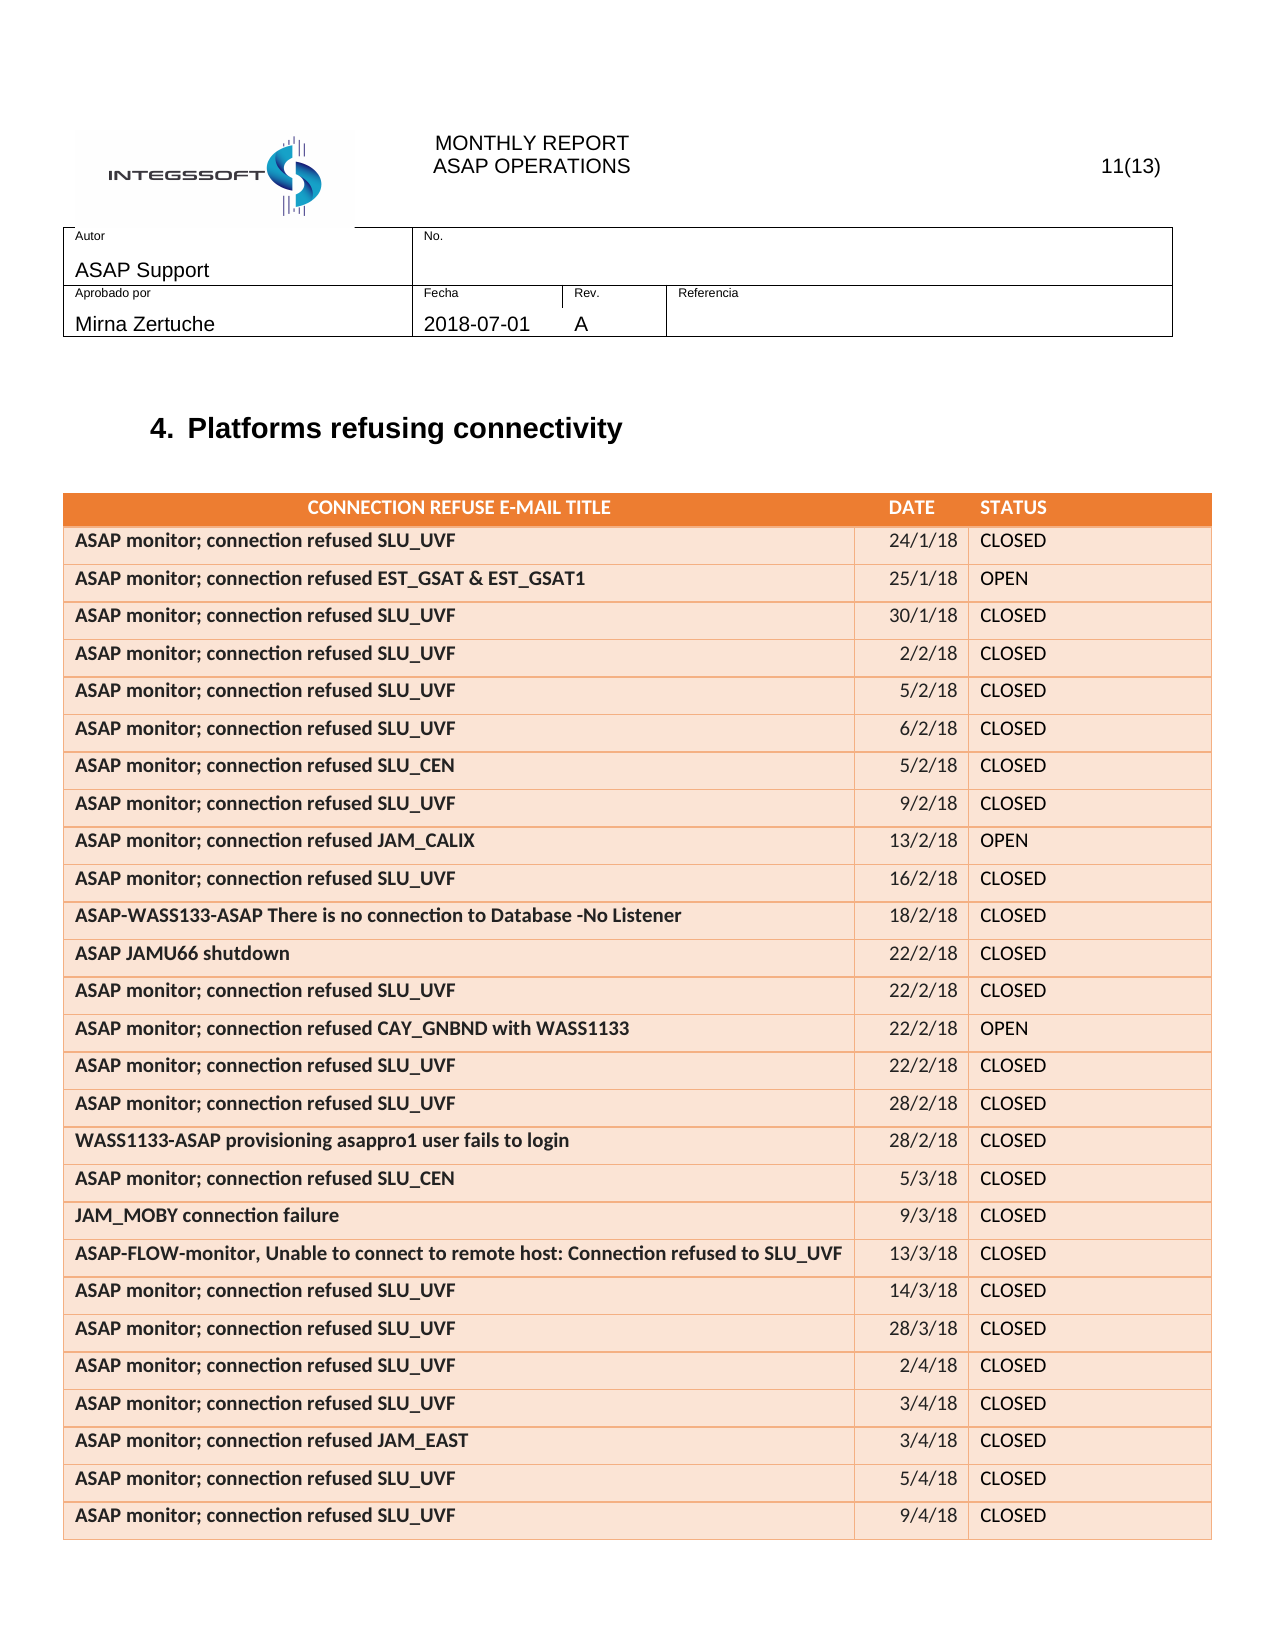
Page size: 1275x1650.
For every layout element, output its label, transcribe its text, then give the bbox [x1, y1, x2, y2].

table_cell CLOSED [969, 528, 1211, 564]
table_cell 18/2/18 [855, 903, 968, 939]
table_cell 2/4/18 [855, 1353, 968, 1389]
table_cell 28/3/18 [855, 1315, 968, 1351]
table_cell ASAP monitor; connection refused SLU_UVF [64, 865, 854, 901]
table_cell CLOSED [969, 1090, 1211, 1126]
table_cell ASAP monitor; connection refused SLU_UVF [64, 678, 854, 714]
table_cell 3/4/18 [855, 1428, 968, 1464]
table_cell OPEN [969, 828, 1211, 864]
table_cell ASAP monitor; connection refused SLU_UVF [64, 1278, 854, 1314]
table_header DATE [855, 494, 969, 526]
table_cell JAM_MOBY connection failure [64, 1203, 854, 1239]
table_cell CLOSED [969, 1503, 1211, 1539]
table_cell CLOSED [969, 790, 1211, 826]
table_cell ASAP monitor; connection refused SLU_UVF [64, 1390, 854, 1426]
table_cell CLOSED [969, 1128, 1211, 1164]
table_cell CLOSED [969, 640, 1211, 676]
table_cell 25/1/18 [855, 565, 968, 601]
table_cell 22/2/18 [855, 1015, 968, 1051]
table_cell OPEN [969, 1015, 1211, 1051]
table_cell ASAP monitor; connection refused EST_GSAT & EST_GSAT1 [64, 565, 854, 601]
table_cell CLOSED [969, 678, 1211, 714]
table_cell CLOSED [969, 940, 1211, 976]
table_cell CLOSED [969, 903, 1211, 939]
table_header CONNECTION REFUSE E-MAIL TITLE [64, 494, 855, 526]
table_cell OPEN [969, 565, 1211, 601]
table_cell CLOSED [969, 1278, 1211, 1314]
table_cell CLOSED [969, 1165, 1211, 1201]
table_cell 16/2/18 [855, 865, 968, 901]
table_cell CLOSED [969, 1053, 1211, 1089]
table_cell 30/1/18 [855, 603, 968, 639]
table_cell CLOSED [969, 1465, 1211, 1501]
table_cell 9/4/18 [855, 1503, 968, 1539]
table_cell ASAP monitor; connection refused SLU_UVF [64, 603, 854, 639]
table_cell CLOSED [969, 1315, 1211, 1351]
table_cell CLOSED [969, 603, 1211, 639]
table_cell ASAP monitor; connection refused CAY_GNBND with WASS1133 [64, 1015, 854, 1051]
table_cell ASAP monitor; connection refused SLU_UVF [64, 978, 854, 1014]
table_cell 13/3/18 [855, 1240, 968, 1276]
table_cell ASAP monitor; connection refused SLU_UVF [64, 715, 854, 751]
table_cell 5/2/18 [855, 678, 968, 714]
table_cell ASAP-FLOW-monitor, Unable to connect to remote host: Connection refused to SLU_UVF [64, 1240, 854, 1276]
table_cell CLOSED [969, 1390, 1211, 1426]
table_cell ASAP monitor; connection refused JAM_CALIX [64, 828, 854, 864]
table_cell ASAP monitor; connection refused SLU_CEN [64, 1165, 854, 1201]
table_cell CLOSED [969, 1428, 1211, 1464]
table_cell CLOSED [969, 1203, 1211, 1239]
table_cell 24/1/18 [855, 528, 968, 564]
table_cell CLOSED [969, 753, 1211, 789]
table_cell ASAP monitor; connection refused SLU_UVF [64, 1503, 854, 1539]
table_cell WASS1133-ASAP provisioning asappro1 user fails to login [64, 1128, 854, 1164]
table_cell 14/3/18 [855, 1278, 968, 1314]
table_cell CLOSED [969, 1353, 1211, 1389]
table_cell 22/2/18 [855, 940, 968, 976]
table_cell 22/2/18 [855, 1053, 968, 1089]
table_header STATUS [969, 494, 1211, 526]
table_cell ASAP monitor; connection refused SLU_UVF [64, 1465, 854, 1501]
table_cell ASAP monitor; connection refused SLU_UVF [64, 1315, 854, 1351]
table_cell 3/4/18 [855, 1390, 968, 1426]
table_cell 2/2/18 [855, 640, 968, 676]
table_cell 6/2/18 [855, 715, 968, 751]
table_cell ASAP monitor; connection refused JAM_EAST [64, 1428, 854, 1464]
table_cell CLOSED [969, 715, 1211, 751]
table_cell 13/2/18 [855, 828, 968, 864]
table_cell CLOSED [969, 1240, 1211, 1276]
table_cell ASAP monitor; connection refused SLU_UVF [64, 640, 854, 676]
table_cell 28/2/18 [855, 1090, 968, 1126]
table_cell 5/3/18 [855, 1165, 968, 1201]
table_cell 5/4/18 [855, 1465, 968, 1501]
table_cell 9/2/18 [855, 790, 968, 826]
table_cell CLOSED [969, 865, 1211, 901]
table_cell ASAP monitor; connection refused SLU_UVF [64, 528, 854, 564]
table_cell ASAP monitor; connection refused SLU_CEN [64, 753, 854, 789]
table_cell 5/2/18 [855, 753, 968, 789]
table_cell ASAP monitor; connection refused SLU_UVF [64, 1353, 854, 1389]
picture [75, 130, 355, 228]
table_cell ASAP monitor; connection refused SLU_UVF [64, 1090, 854, 1126]
table_cell ASAP monitor; connection refused SLU_UVF [64, 1053, 854, 1089]
table_cell ASAP monitor; connection refused SLU_UVF [64, 790, 854, 826]
subtitle Platforms refusing connectivity [150, 411, 1200, 444]
table_cell CLOSED [969, 978, 1211, 1014]
table_cell ASAP JAMU66 shutdown [64, 940, 854, 976]
table_cell 9/3/18 [855, 1203, 968, 1239]
table_cell ASAP-WASS133-ASAP There is no connection to Database -No Listener [64, 903, 854, 939]
table_cell 22/2/18 [855, 978, 968, 1014]
table_cell 28/2/18 [855, 1128, 968, 1164]
